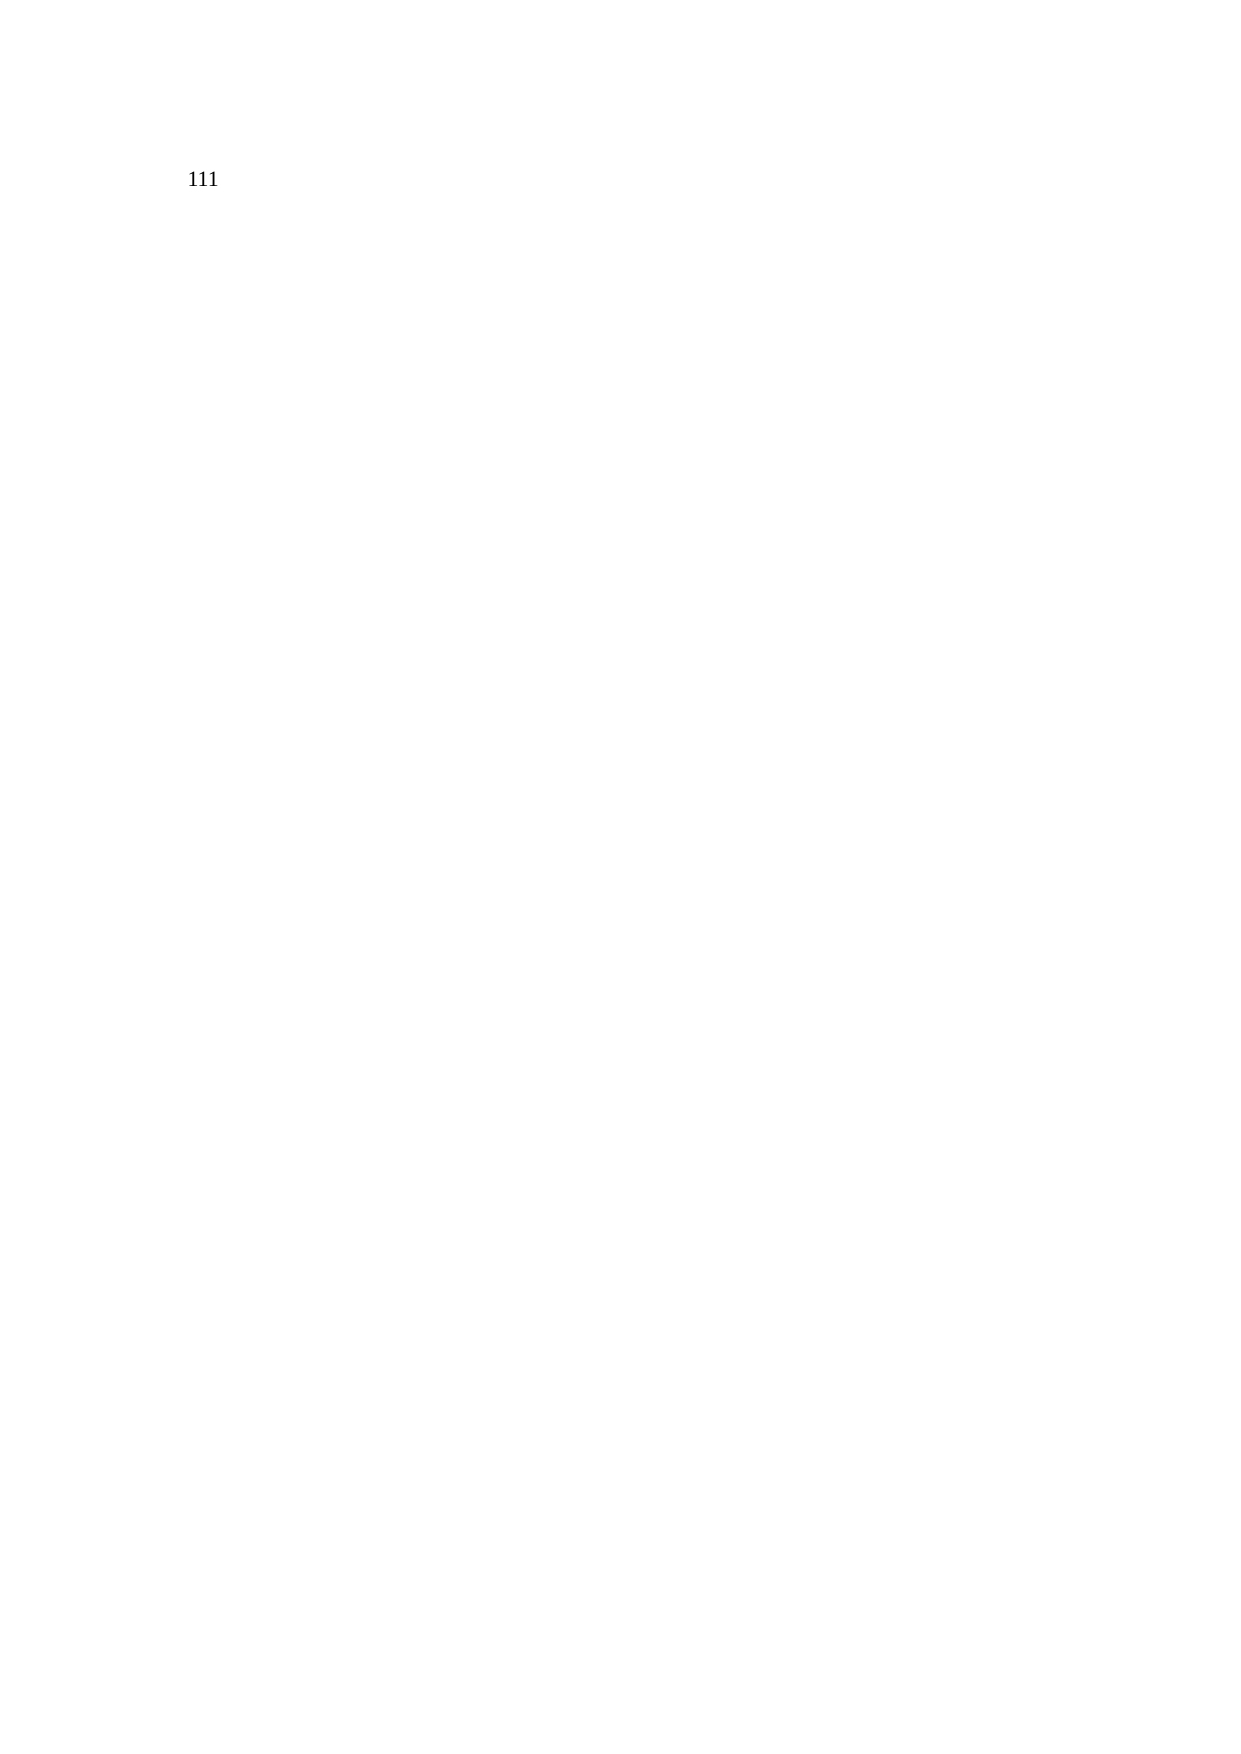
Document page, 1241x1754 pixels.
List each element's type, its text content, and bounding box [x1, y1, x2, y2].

text 111 [187, 162, 1053, 194]
